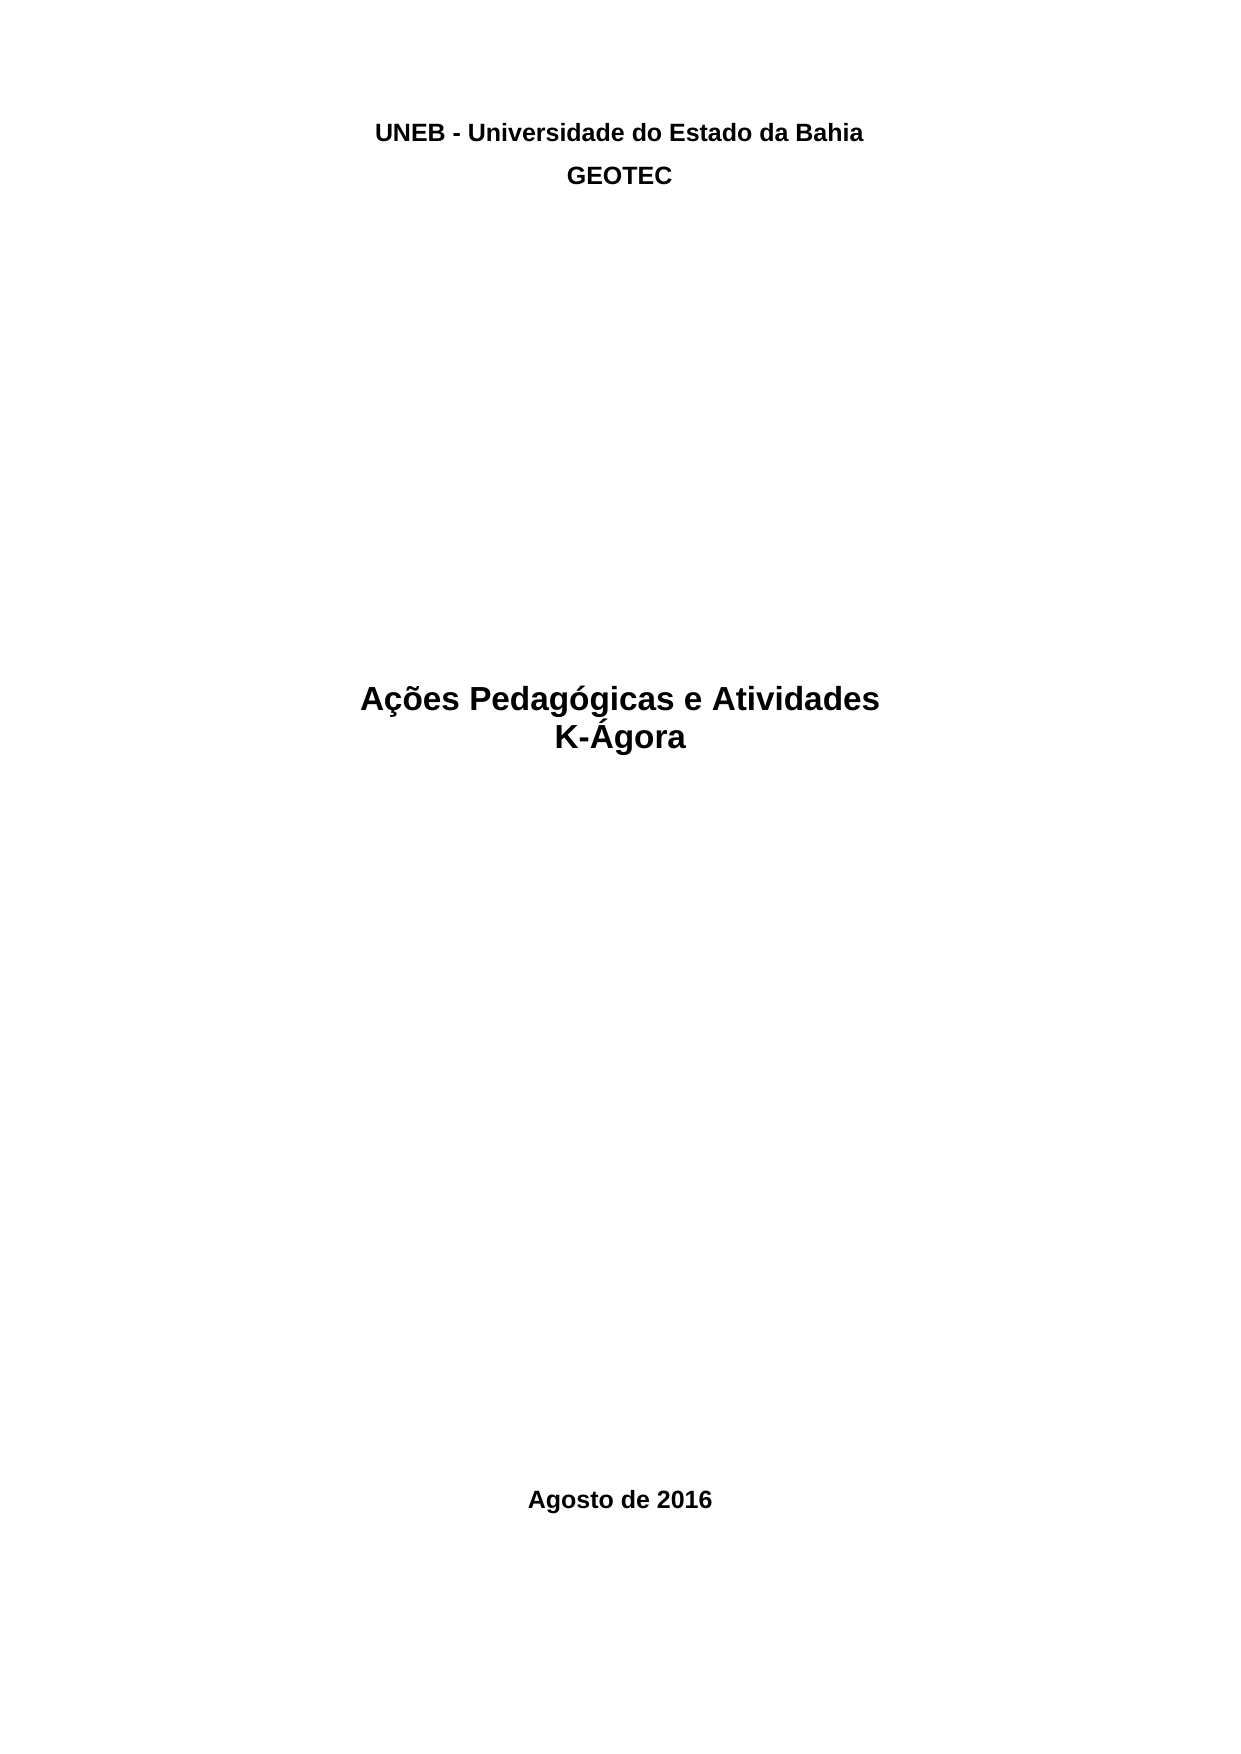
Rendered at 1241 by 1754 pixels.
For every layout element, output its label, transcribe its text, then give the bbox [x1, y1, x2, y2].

text K-Ágora [118, 717, 1122, 756]
text Agosto de 2016 [118, 1485, 1122, 1514]
text Ações Pedagógicas e Atividades [118, 679, 1122, 717]
text UNEB - Universidade do Estado da Bahia [117, 118, 1122, 147]
text GEOTEC [117, 161, 1122, 190]
